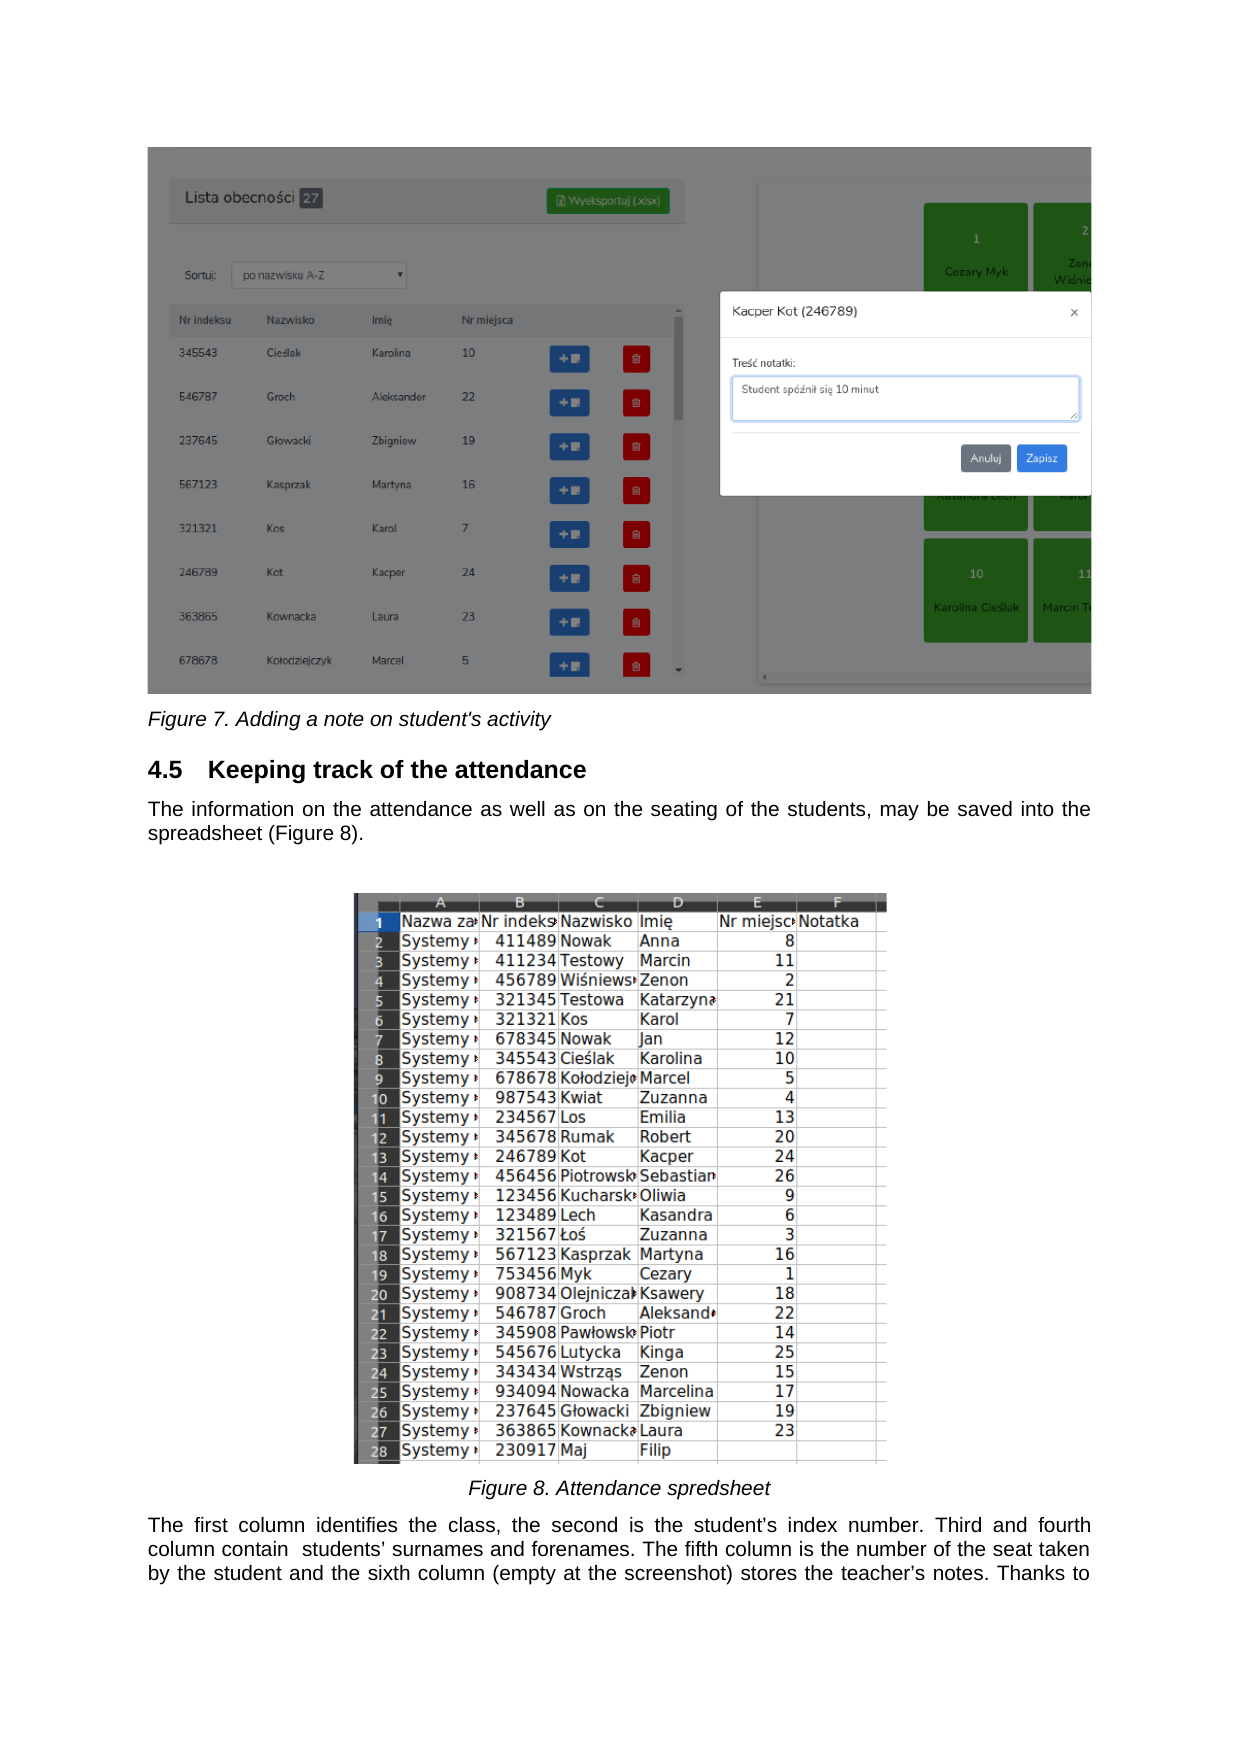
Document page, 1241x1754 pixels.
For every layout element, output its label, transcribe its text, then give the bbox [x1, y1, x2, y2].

subtitle Keeping track of the attendance [148, 755, 1092, 784]
text The information on the attendance as well as on the seating of the students, may be saved into the spreadsheet (Figure 8). [148, 797, 1092, 844]
text Figure 7. Adding a note on student's activity [148, 706, 1092, 730]
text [148, 1512, 1092, 1584]
text Figure 8. Attendance spredsheet [148, 1476, 1092, 1500]
picture [147, 147, 1092, 694]
picture [353, 893, 887, 1464]
